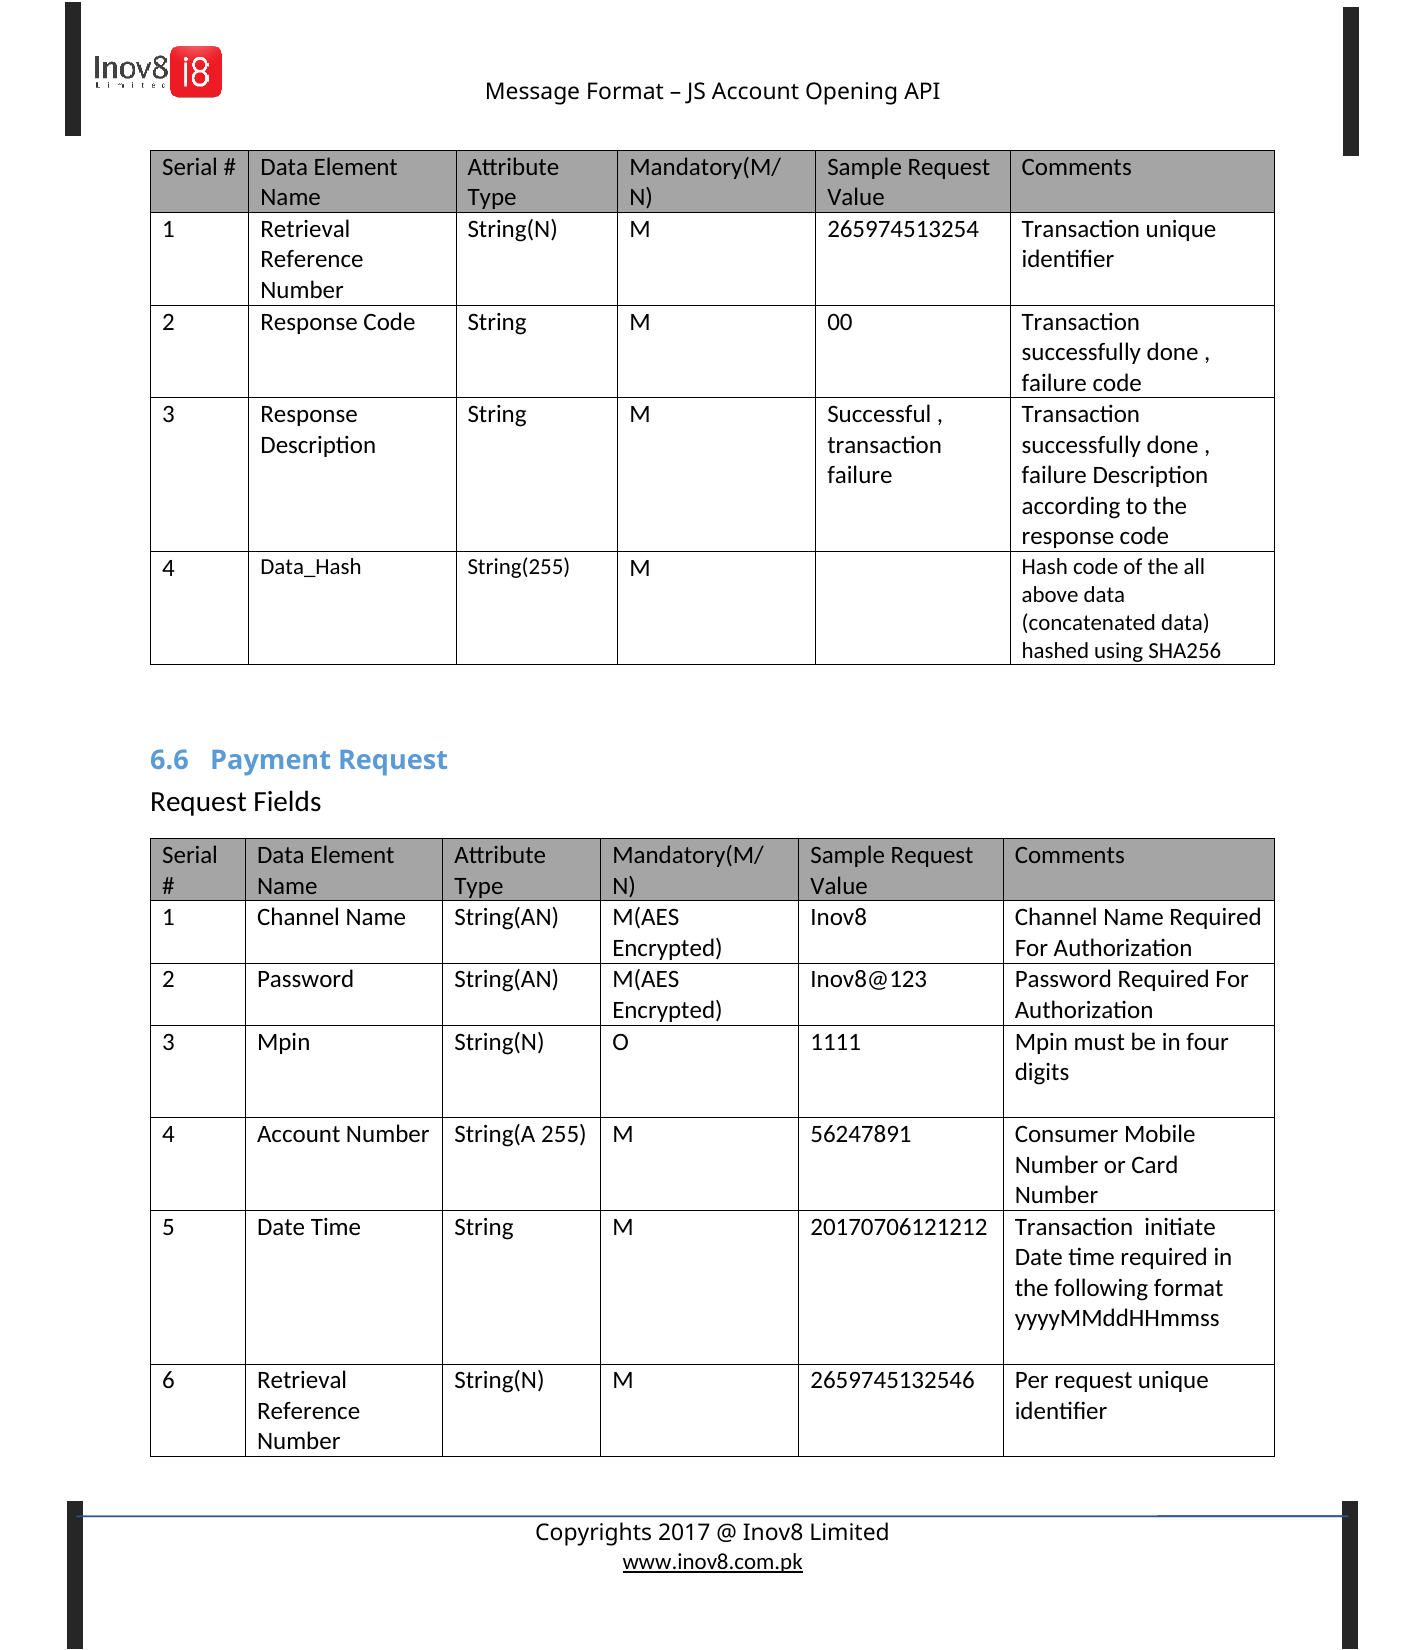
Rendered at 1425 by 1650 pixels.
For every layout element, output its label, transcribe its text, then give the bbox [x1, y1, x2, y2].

table_cell 56247891 [799, 1118, 1003, 1210]
table_cell 3 [151, 1026, 245, 1117]
table_cell M [601, 1211, 798, 1363]
table_header Sample Request Value [799, 839, 1003, 900]
table_cell Response Description [249, 398, 456, 551]
table_cell 1111 [799, 1026, 1003, 1117]
table_header Data Element Name [249, 151, 456, 212]
table_cell 4 [151, 1118, 245, 1210]
table_cell Mpin [246, 1026, 442, 1117]
text Request Fields [150, 783, 1275, 819]
table_cell String(N) [443, 1365, 600, 1456]
table_cell O [601, 1026, 798, 1117]
table_cell M [601, 1118, 798, 1210]
table_header Comments [1004, 839, 1274, 900]
table_header Mandatory(M/N) [601, 839, 798, 900]
table_cell Channel Name Required For Authorization [1004, 901, 1274, 962]
table_cell String [443, 1211, 600, 1363]
table_cell Account Number [246, 1118, 442, 1210]
table_header Mandatory(M/N) [618, 151, 815, 212]
table_cell M(AES Encrypted) [601, 964, 798, 1024]
table_cell 20170706121212 [799, 1211, 1003, 1363]
table_header Serial # [151, 151, 248, 212]
table_cell 1 [151, 901, 245, 962]
picture [89, 42, 225, 101]
table_cell Hash code of the all above data (concatenated data) hashed using SHA256 [1011, 552, 1274, 664]
table_cell Retrieval Reference Number [246, 1365, 442, 1456]
table_cell M(AES Encrypted) [601, 901, 798, 962]
table_cell Transaction successfully done , failure Description according to the response code [1011, 398, 1274, 551]
table_header Sample Request Value [816, 151, 1010, 212]
table_cell 5 [151, 1211, 245, 1363]
table_cell 2 [151, 306, 248, 397]
table_cell String(N) [457, 213, 617, 305]
table_cell Password Required For Authorization [1004, 964, 1274, 1024]
table_header Comments [1011, 151, 1274, 212]
table_header Serial # [151, 839, 245, 900]
table_cell M [601, 1365, 798, 1456]
table_cell M [618, 306, 815, 397]
table_cell M [618, 552, 815, 664]
table_cell Data_Hash [249, 552, 456, 664]
table_cell Transaction successfully done , failure code [1011, 306, 1274, 397]
table_cell String [457, 306, 617, 397]
table_cell Response Code [249, 306, 456, 397]
table_cell Mpin must be in four digits [1004, 1026, 1274, 1117]
table_cell [816, 552, 1010, 664]
subtitle Payment Request [150, 741, 1275, 778]
table_cell Password [246, 964, 442, 1024]
table_cell 2 [151, 964, 245, 1024]
table_cell Consumer Mobile Number or Card Number [1004, 1118, 1274, 1210]
table_cell 4 [151, 552, 248, 664]
table_header Attribute Type [457, 151, 617, 212]
table_cell Successful , transaction failure [816, 398, 1010, 551]
table_cell String(A 255) [443, 1118, 600, 1210]
table_cell String(AN) [443, 964, 600, 1024]
table_cell 265974513254 [816, 213, 1010, 305]
table_cell Date Time [246, 1211, 442, 1363]
table_header Attribute Type [443, 839, 600, 900]
table_cell Per request unique identifier [1004, 1365, 1274, 1456]
table_cell M [618, 398, 815, 551]
table_cell 2659745132546 [799, 1365, 1003, 1456]
table_cell 3 [151, 398, 248, 551]
table_cell 6 [151, 1365, 245, 1456]
table_cell Channel Name [246, 901, 442, 962]
table_cell M [618, 213, 815, 305]
table_cell Transaction initiate Date time required in the following format yyyyMMddHHmmss [1004, 1211, 1274, 1363]
table_cell String(N) [443, 1026, 600, 1117]
table_cell 00 [816, 306, 1010, 397]
table_cell 1 [151, 213, 248, 305]
table_header Data Element Name [246, 839, 442, 900]
table_cell String(AN) [443, 901, 600, 962]
table_cell Transaction unique identifier [1011, 213, 1274, 305]
table_cell Inov8 [799, 901, 1003, 962]
table_cell String(255) [457, 552, 617, 664]
table_cell Inov8@123 [799, 964, 1003, 1024]
table_cell Retrieval Reference Number [249, 213, 456, 305]
table_cell String [457, 398, 617, 551]
